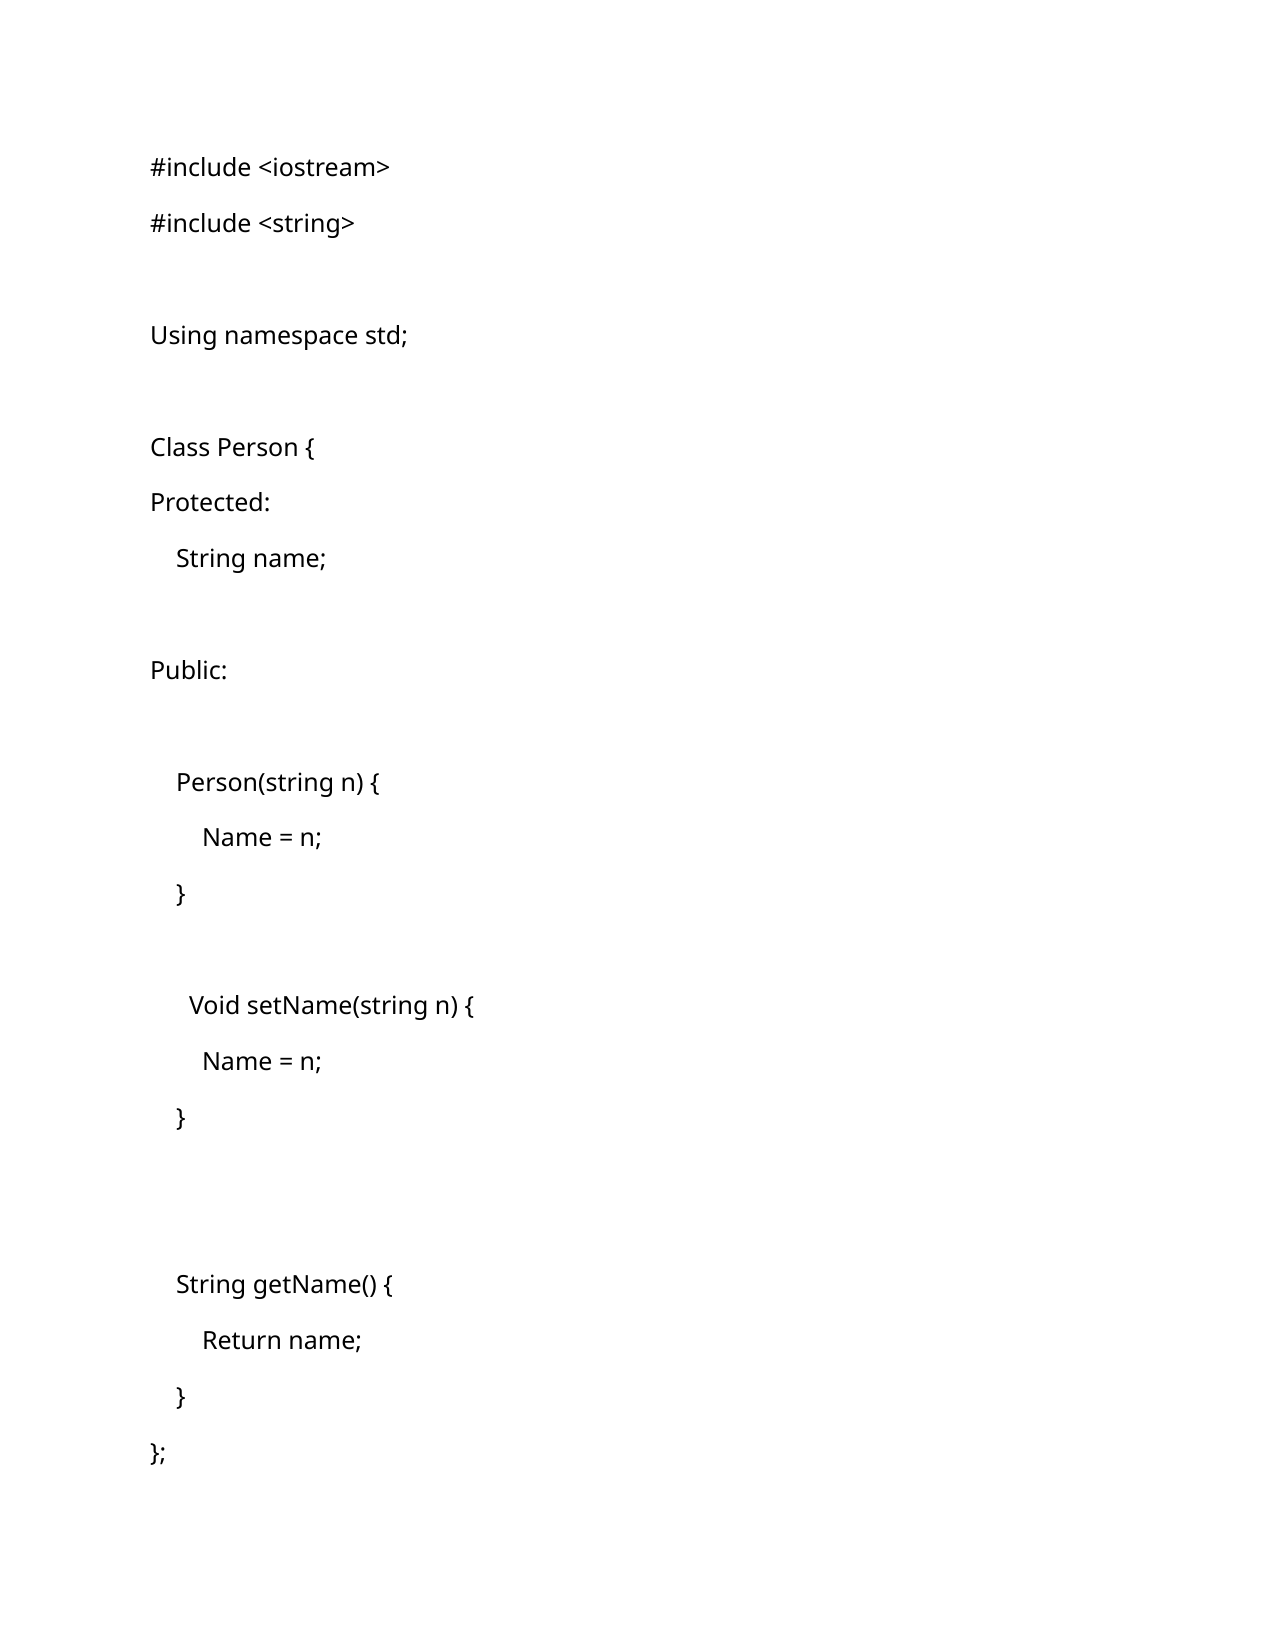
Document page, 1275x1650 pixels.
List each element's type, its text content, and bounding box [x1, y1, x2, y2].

text Name = n; [150, 1043, 1125, 1077]
text Name = n; [150, 820, 1125, 854]
text Protected: [150, 485, 1125, 519]
text Public: [150, 652, 1125, 687]
text Void setName(string n) { [150, 987, 1125, 1022]
text Return name; [150, 1322, 1125, 1357]
text } [150, 1378, 1125, 1412]
text Class Person { [150, 429, 1125, 463]
text #include <iostream> [150, 150, 1125, 184]
text #include <string> [150, 206, 1125, 240]
text Using namespace std; [150, 317, 1125, 352]
text } [150, 876, 1125, 910]
text String getName() { [150, 1267, 1125, 1301]
text } [150, 1099, 1125, 1133]
text Person(string n) { [150, 764, 1125, 798]
text String name; [150, 541, 1125, 575]
text }; [150, 1434, 1125, 1468]
